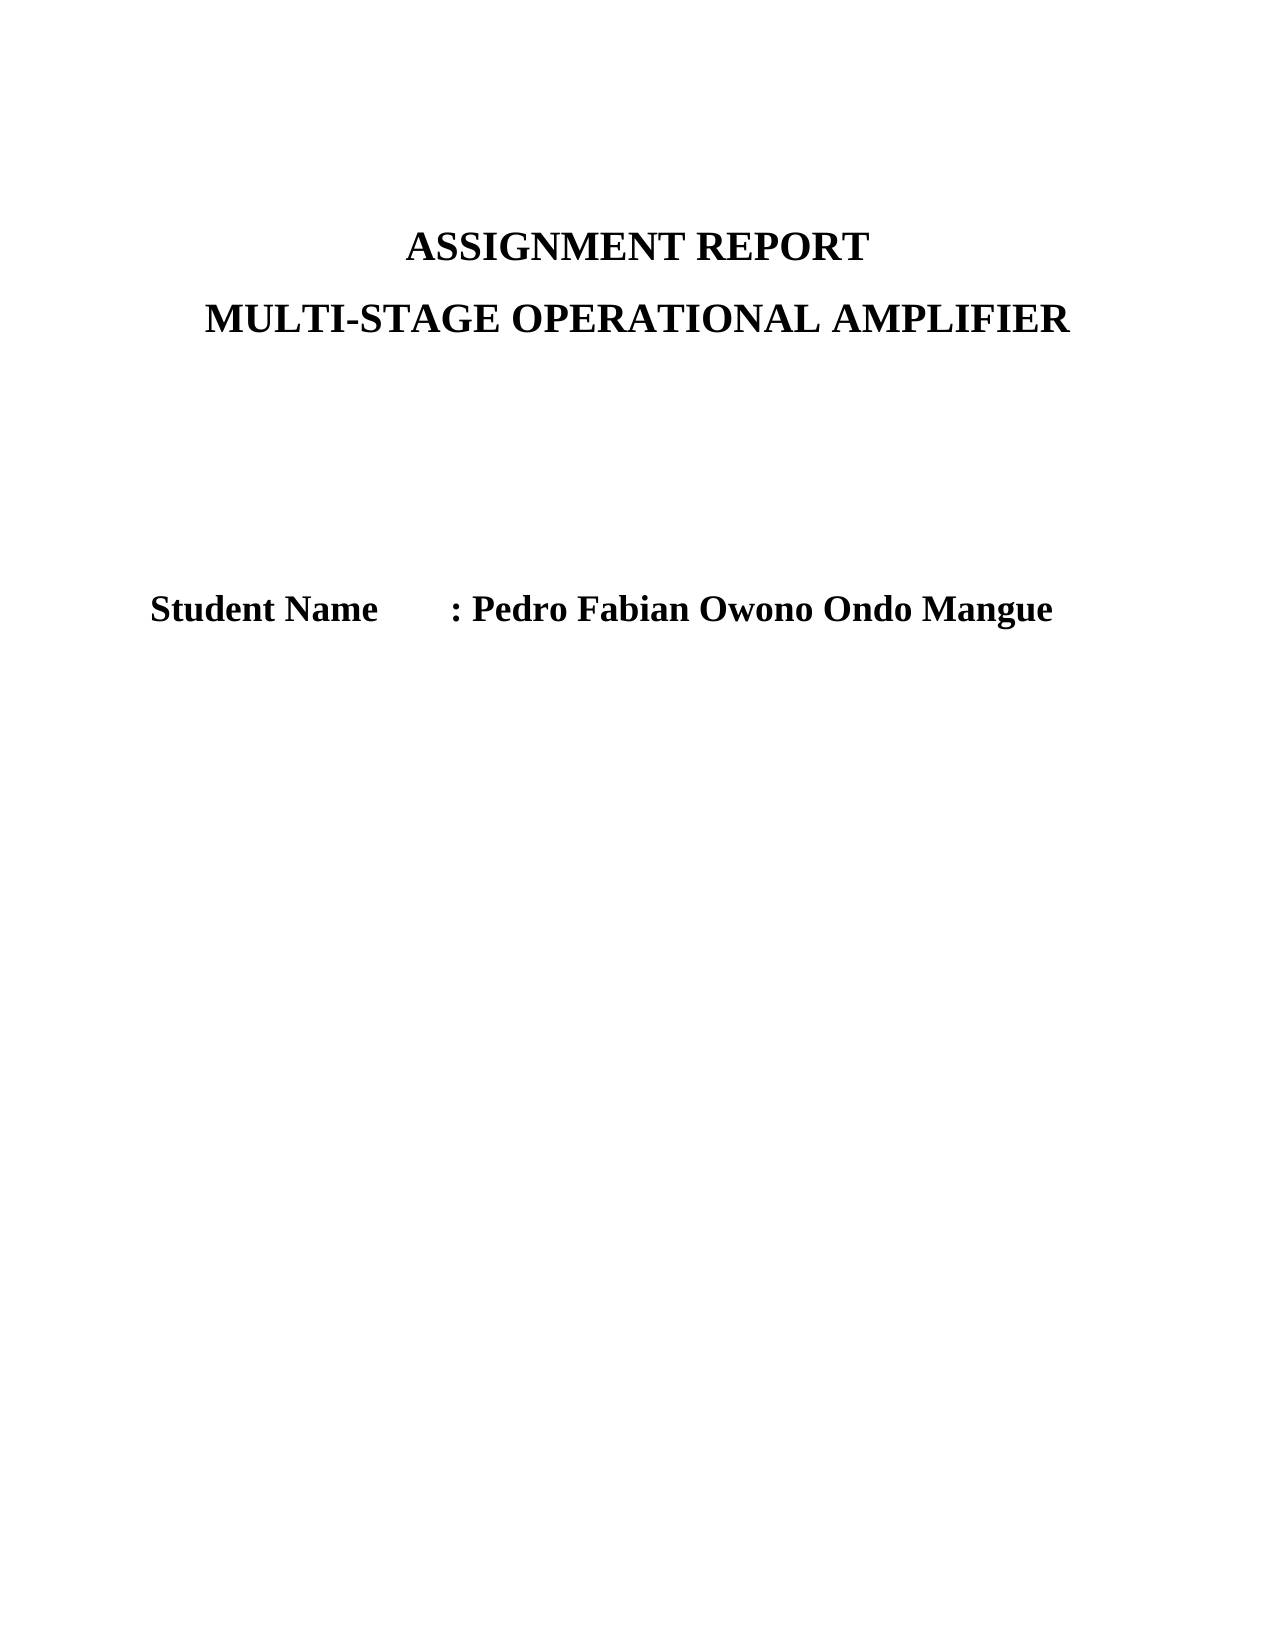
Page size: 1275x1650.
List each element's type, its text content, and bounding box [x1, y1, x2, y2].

text Student Name : Pedro Fabian Owono Ondo Mangue [150, 586, 1125, 629]
text MULTI-STAGE OPERATIONAL AMPLIFIER [150, 294, 1125, 342]
text ASSIGNMENT REPORT [150, 222, 1125, 270]
